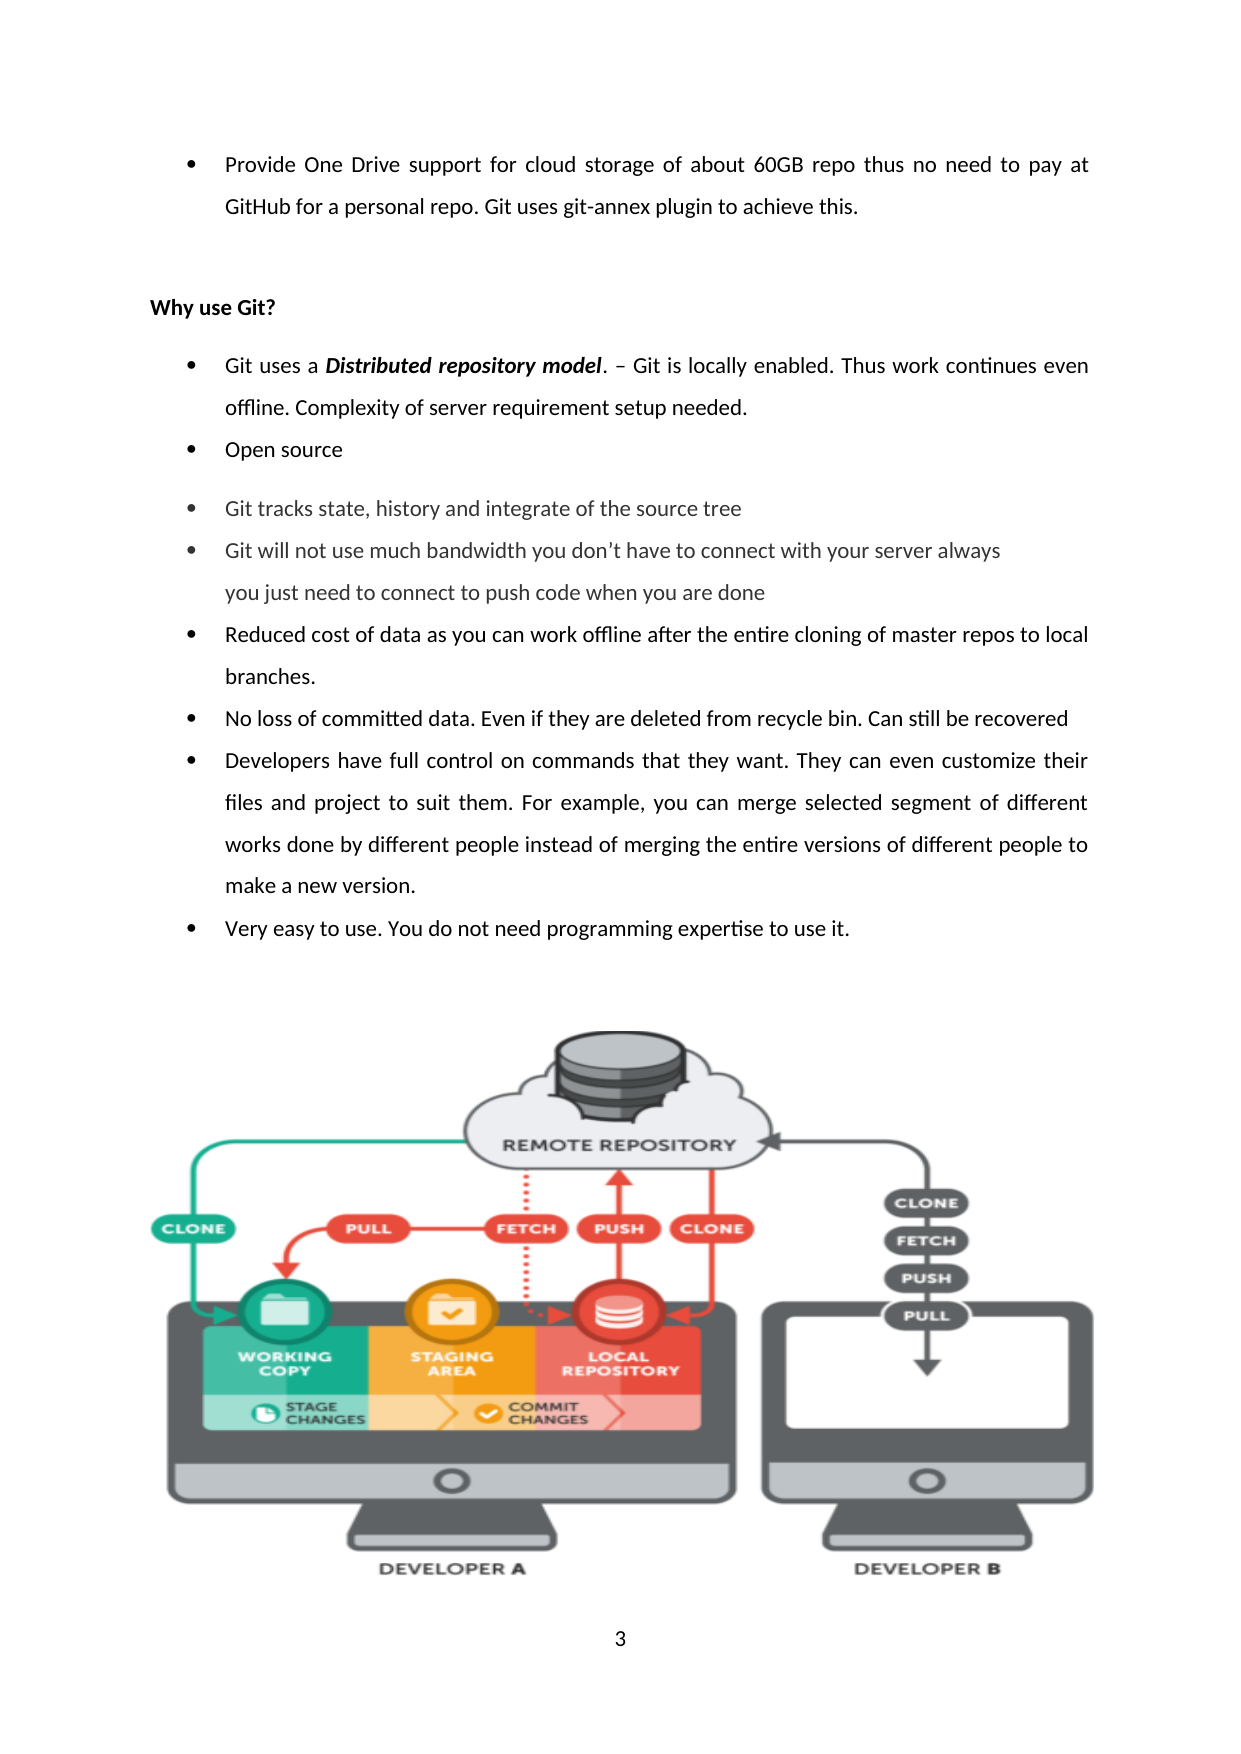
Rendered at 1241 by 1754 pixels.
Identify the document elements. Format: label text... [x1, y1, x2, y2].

list Reduced cost of data as you can work offline after the entire cloning of master repos to local branches. [187, 620, 1090, 690]
list No loss of committed data. Even if they are deleted from recycle bin. Can still be recovered [187, 704, 1090, 732]
list Git will not use much bandwidth you don’t have to connect with your server always you just need to connect to push code when you are done [187, 536, 1040, 606]
list Very easy to use. You do not need programming expertise to use it. [187, 914, 1090, 942]
list Provide One Drive support for cloud storage of about 60GB repo thus no need to pay at GitHub for a personal repo. Git uses git-annex plugin to achieve this. [187, 150, 1090, 220]
picture [150, 1031, 1095, 1579]
list Developers have full control on commands that they want. They can even customize their files and project to suit them. For example, you can merge selected segment of different works done by different people instead of merging the entire versions of different people to make a new version. [187, 746, 1090, 900]
text Why use Git? [150, 293, 1090, 321]
list Open source [187, 435, 1090, 463]
list Git tracks state, history and integrate of the source tree [187, 494, 1040, 522]
list Git uses a Distributed repository model. – Git is locally enabled. Thus work continues even offline. Complexity of server requirement setup needed. [187, 351, 1090, 421]
